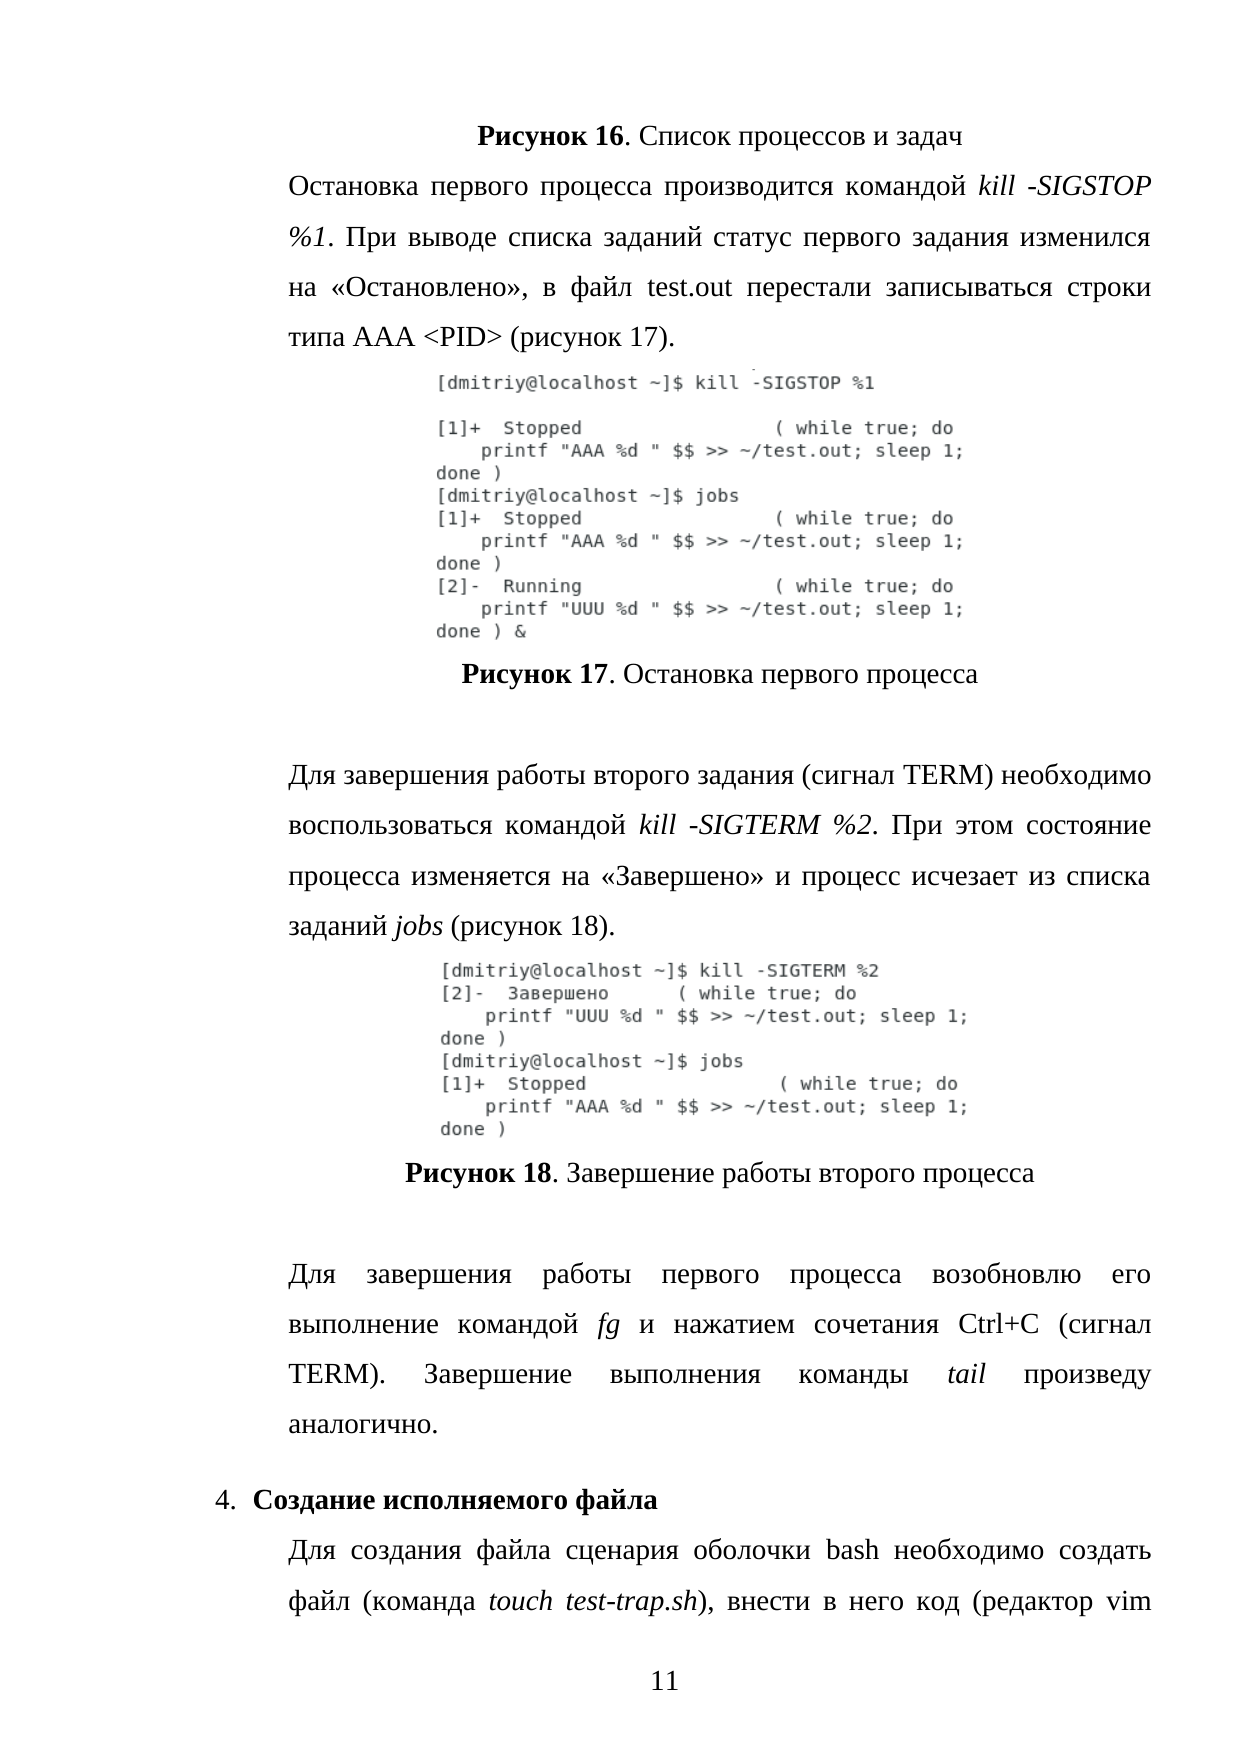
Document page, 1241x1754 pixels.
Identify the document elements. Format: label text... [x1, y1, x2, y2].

subtitle Создание исполняемого файла [215, 1482, 1152, 1516]
picture [436, 369, 1004, 640]
list Рисунок 18. Завершение работы второго процесса [288, 1155, 1152, 1189]
list Рисунок 17. Остановка первого процесса [288, 656, 1152, 690]
list Остановка первого процесса производится командой kill -SIGSTOP %1. При выводе списка заданий статус первого задания изменился на «Остановлено», в файл test.out перестали записываться строки типа AAA <PID> (рисунок 17). [288, 168, 1152, 353]
list Для завершения работы первого процесса возобновлю его выполнение командой fg и нажатием сочетания Ctrl+C (сигнал TERM). Завершение выполнения команды tail произведу аналогично. [288, 1256, 1152, 1440]
list Рисунок 16. Список процессов и задач [288, 118, 1152, 152]
list Для завершения работы второго задания (сигнал TERM) необходимо воспользоваться командой kill -SIGTERM %2. При этом состояние процесса изменяется на «Завершено» и процесс исчезает из списка заданий jobs (рисунок 18). [288, 757, 1152, 942]
picture [439, 958, 1001, 1139]
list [288, 1532, 1152, 1616]
